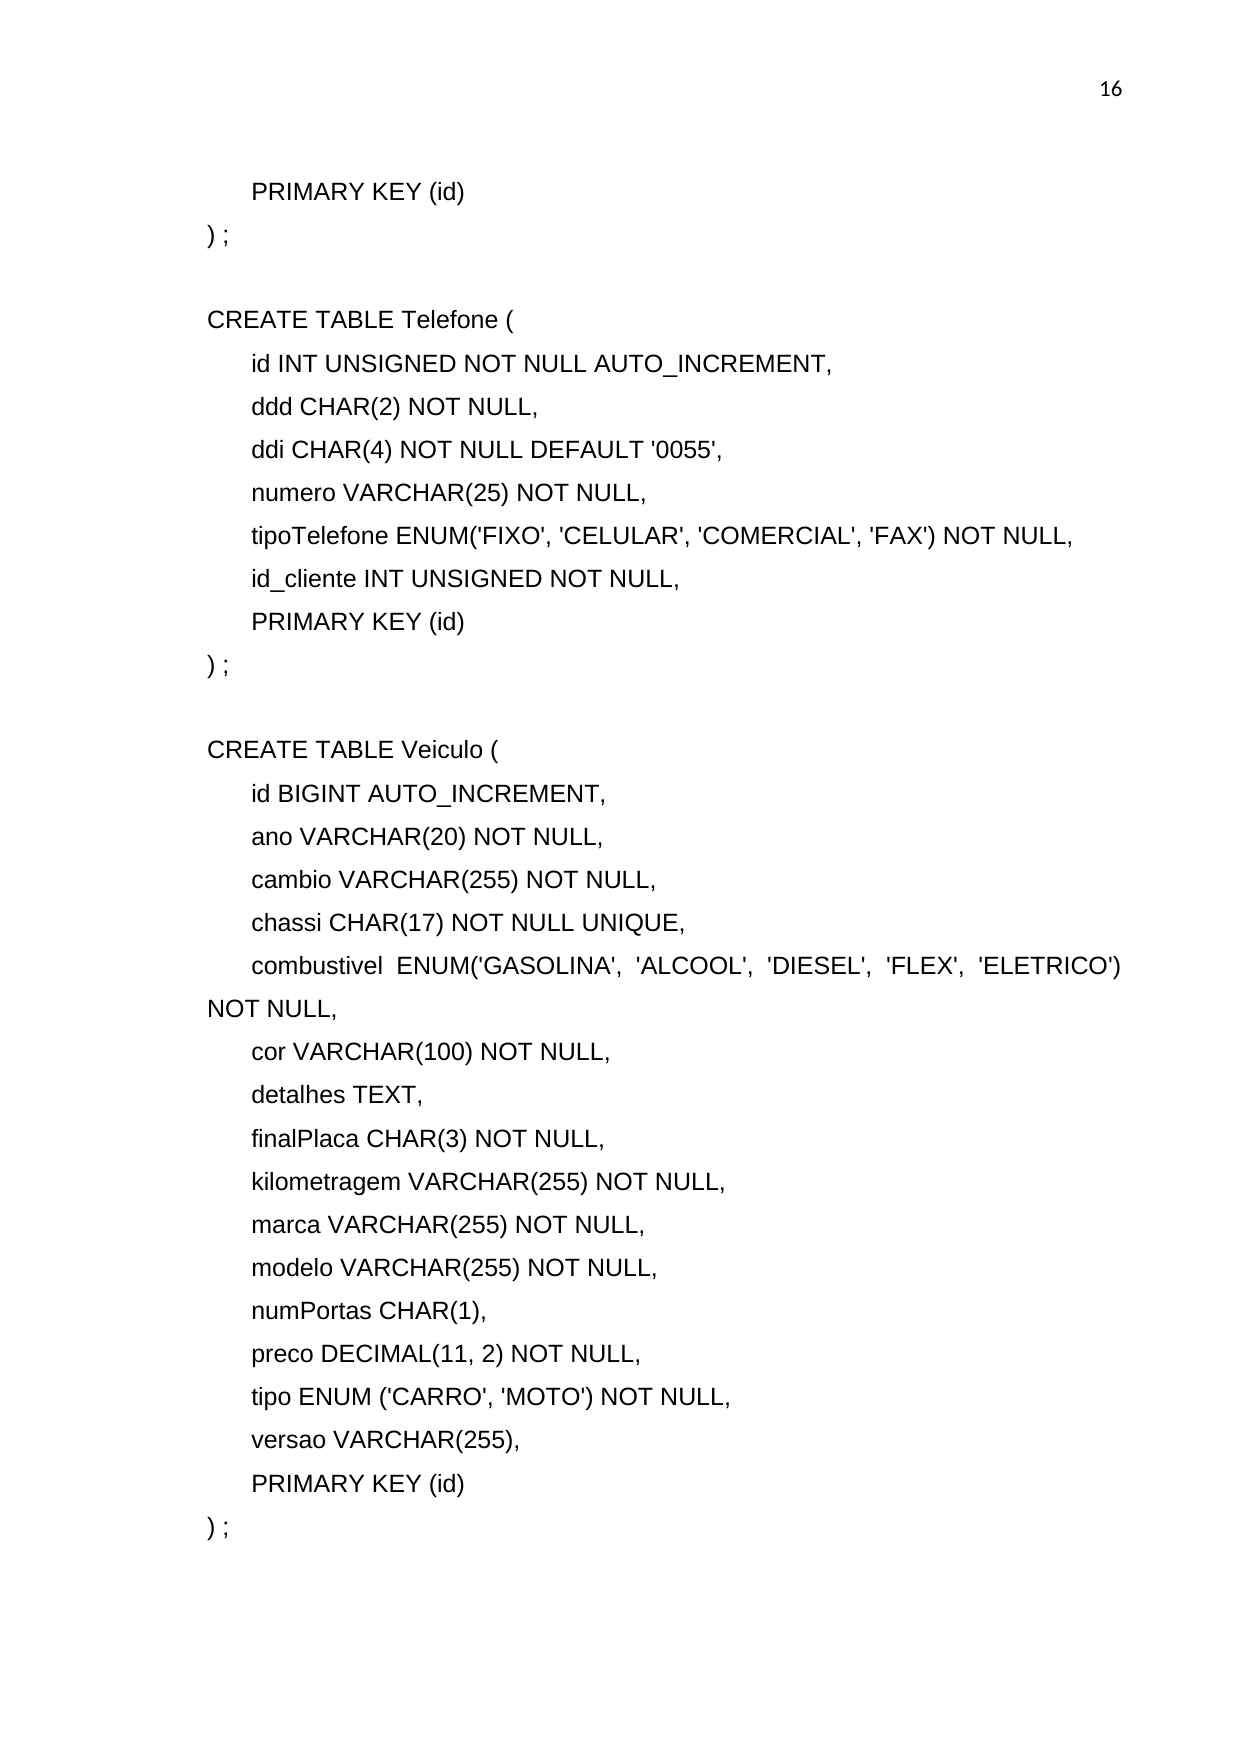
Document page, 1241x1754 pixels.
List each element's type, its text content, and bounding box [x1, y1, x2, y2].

list cambio VARCHAR(255) NOT NULL, [207, 865, 1122, 894]
list PRIMARY KEY (id) [207, 177, 1122, 206]
list id BIGINT AUTO_INCREMENT, [207, 779, 1122, 807]
list tipoTelefone ENUM('FIXO', 'CELULAR', 'COMERCIAL', 'FAX') NOT NULL, [207, 521, 1122, 550]
list cor VARCHAR(100) NOT NULL, [207, 1037, 1122, 1066]
list CREATE TABLE Veiculo ( [207, 736, 1122, 764]
list preco DECIMAL(11, 2) NOT NULL, [207, 1339, 1122, 1368]
list modelo VARCHAR(255) NOT NULL, [207, 1253, 1122, 1282]
list versao VARCHAR(255), [207, 1426, 1122, 1454]
list ddi CHAR(4) NOT NULL DEFAULT '0055', [207, 435, 1122, 463]
list ) ; [207, 1512, 1122, 1541]
list ) ; [207, 650, 1122, 679]
list ano VARCHAR(20) NOT NULL, [207, 822, 1122, 851]
list PRIMARY KEY (id) [207, 1469, 1122, 1497]
list kilometragem VARCHAR(255) NOT NULL, [207, 1167, 1122, 1196]
list id_cliente INT UNSIGNED NOT NULL, [207, 564, 1122, 593]
list chassi CHAR(17) NOT NULL UNIQUE, [207, 908, 1122, 937]
list ddd CHAR(2) NOT NULL, [207, 392, 1122, 420]
list id INT UNSIGNED NOT NULL AUTO_INCREMENT, [207, 348, 1122, 377]
list combustivel ENUM('GASOLINA', 'ALCOOL', 'DIESEL', 'FLEX', 'ELETRICO') NOT NULL, [207, 951, 1122, 1023]
list PRIMARY KEY (id) [207, 607, 1122, 636]
list numPortas CHAR(1), [207, 1296, 1122, 1325]
list CREATE TABLE Telefone ( [207, 305, 1122, 334]
list detalhes TEXT, [207, 1081, 1122, 1109]
list finalPlaca CHAR(3) NOT NULL, [207, 1124, 1122, 1152]
list ) ; [207, 220, 1122, 249]
list numero VARCHAR(25) NOT NULL, [207, 478, 1122, 507]
list marca VARCHAR(255) NOT NULL, [207, 1210, 1122, 1239]
list tipo ENUM ('CARRO', 'MOTO') NOT NULL, [207, 1382, 1122, 1411]
